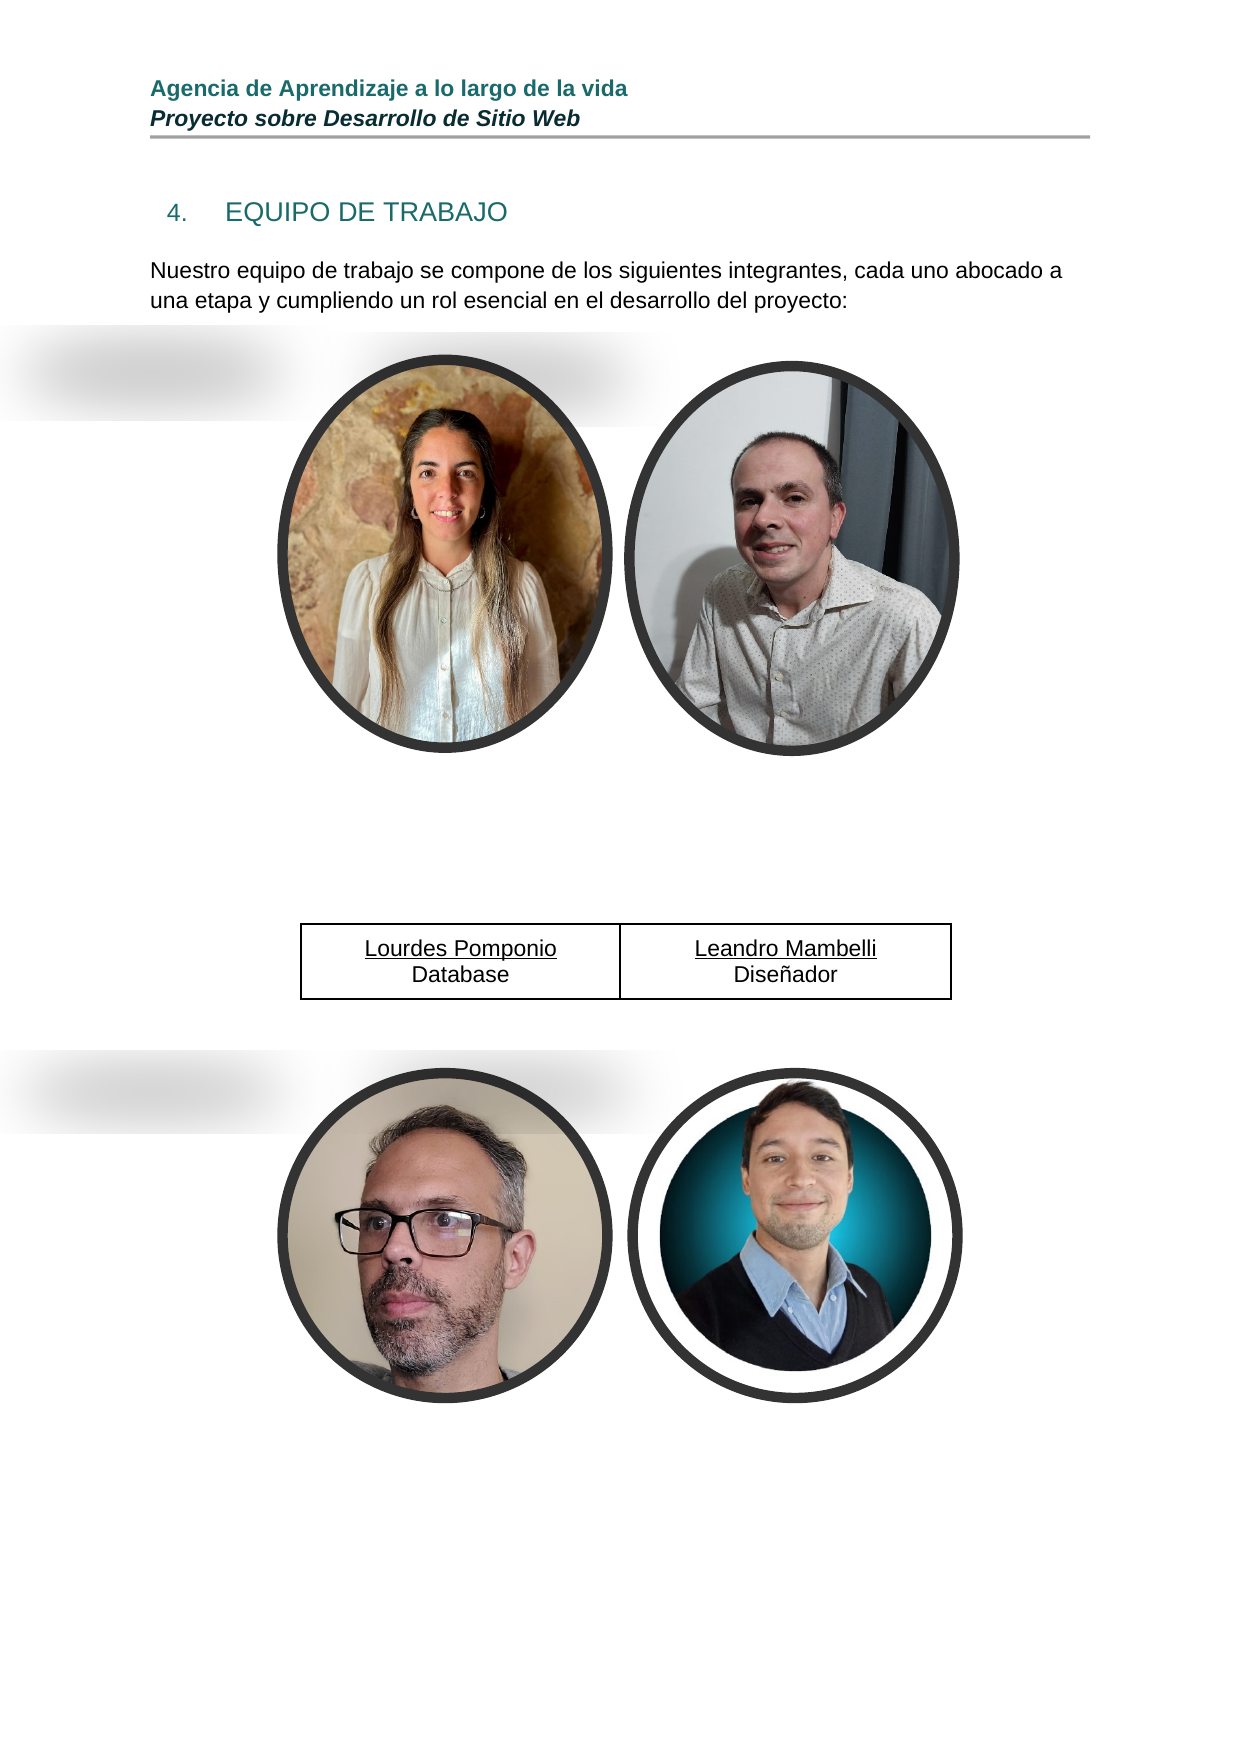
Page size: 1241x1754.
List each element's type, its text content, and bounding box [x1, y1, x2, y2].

picture [638, 1079, 952, 1392]
table_header Lourdes Pomponio Database [302, 925, 619, 998]
text Nuestro equipo de trabajo se compone de los siguientes integrantes, cada uno abocado a una etapa y cumpliendo un rol esencial en el desarrollo del proyecto: [150, 257, 1090, 313]
list EQUIPO DE TRABAJO [187, 196, 1090, 227]
picture [288, 366, 602, 742]
picture [288, 1079, 602, 1392]
picture [635, 372, 949, 745]
table_header Leandro Mambelli Diseñador [621, 925, 950, 998]
